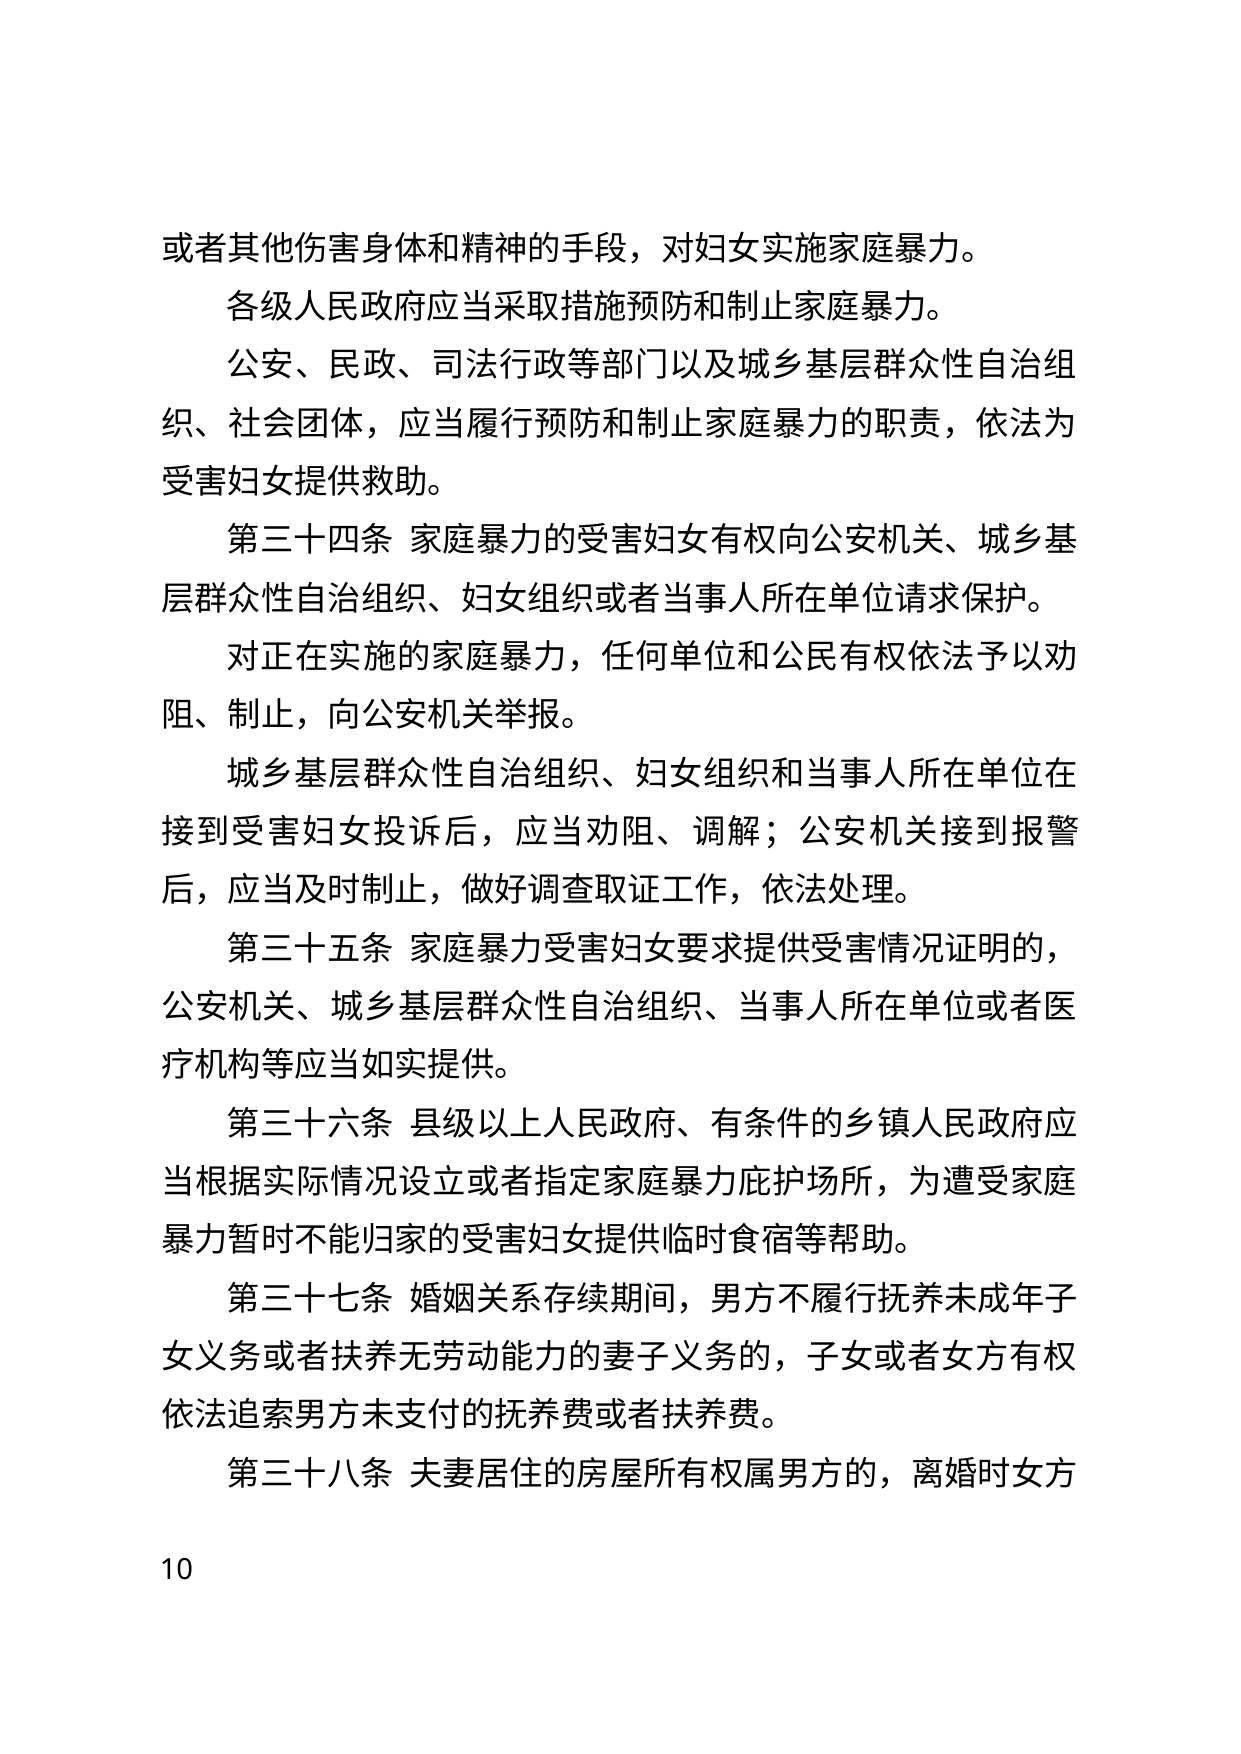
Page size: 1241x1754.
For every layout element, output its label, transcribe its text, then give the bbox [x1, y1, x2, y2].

text 第三十五条 家庭暴力受害妇女要求提供受害情况证明的，公安机关、城乡基层群众性自治组织、当事人所在单位或者医疗机构等应当如实提供。 [161, 913, 1079, 1088]
text 第三十六条 县级以上人民政府、有条件的乡镇人民政府应当根据实际情况设立或者指定家庭暴力庇护场所，为遭受家庭暴力暂时不能归家的受害妇女提供临时食宿等帮助。 [161, 1088, 1079, 1263]
text 第三十四条 家庭暴力的受害妇女有权向公安机关、城乡基层群众性自治组织、妇女组织或者当事人所在单位请求保护。 [161, 505, 1079, 622]
text 第三十七条 婚姻关系存续期间，男方不履行抚养未成年子女义务或者扶养无劳动能力的妻子义务的，子女或者女方有权依法追索男方未支付的抚养费或者扶养费。 [161, 1263, 1079, 1438]
text 城乡基层群众性自治组织、妇女组织和当事人所在单位在接到受害妇女投诉后，应当劝阻、调解；公安机关接到报警后，应当及时制止，做好调查取证工作，依法处理。 [161, 738, 1079, 913]
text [161, 213, 1079, 272]
text 对正在实施的家庭暴力，任何单位和公民有权依法予以劝阻、制止，向公安机关举报。 [161, 622, 1079, 738]
text 各级人民政府应当采取措施预防和制止家庭暴力。 [161, 272, 1079, 330]
text 公安、民政、司法行政等部门以及城乡基层群众性自治组织、社会团体，应当履行预防和制止家庭暴力的职责，依法为受害妇女提供救助。 [161, 330, 1079, 505]
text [161, 1438, 1079, 1497]
